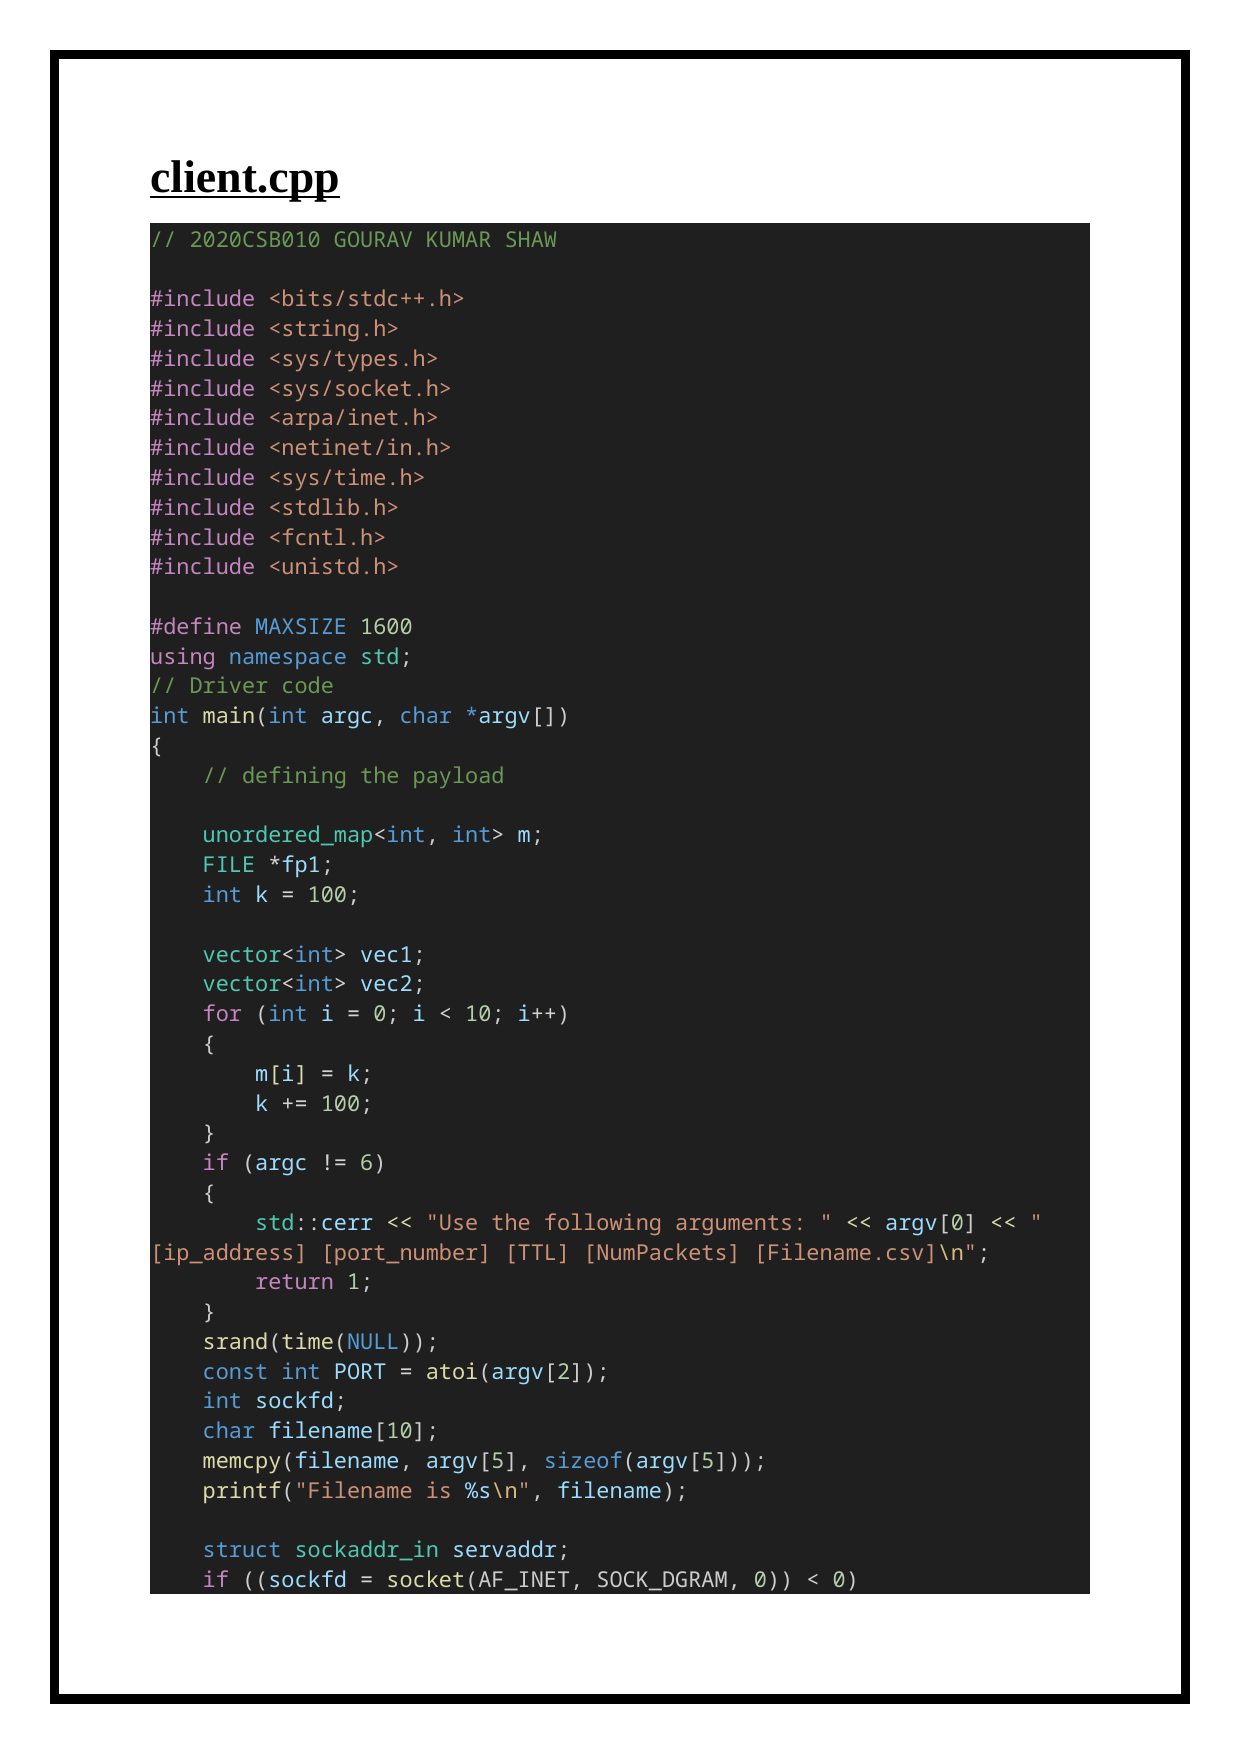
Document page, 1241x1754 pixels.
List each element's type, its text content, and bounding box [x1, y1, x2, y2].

text srand(time(NULL)); [150, 1326, 1090, 1356]
text int sockfd; [150, 1385, 1090, 1415]
text #include <arpa/inet.h> [150, 402, 1090, 432]
text #include <stdlib.h> [150, 492, 1090, 521]
text std::cerr << "Use the following arguments: " << argv[0] << " [ip_address] [port_number] [TTL] [NumPackets] [Filename.csv]\n"; [150, 1207, 1090, 1266]
text #define MAXSIZE 1600 [150, 611, 1090, 641]
text vector<int> vec2; [150, 968, 1090, 998]
text printf("Filename is %s\n", filename); [150, 1475, 1090, 1504]
text #include <bits/stdc++.h> [150, 283, 1090, 313]
text #include <sys/time.h> [150, 462, 1090, 492]
text unordered_map<int, int> m; [150, 819, 1090, 849]
text #include <fcntl.h> [150, 521, 1090, 551]
text return 1; [150, 1266, 1090, 1296]
text #include <unistd.h> [150, 551, 1090, 581]
text for (int i = 0; i < 10; i++) [150, 998, 1090, 1028]
text { [150, 1028, 1090, 1058]
text } [150, 1296, 1090, 1326]
text // defining the payload [150, 760, 1090, 789]
text #include <netinet/in.h> [150, 432, 1090, 462]
text } [150, 1117, 1090, 1147]
text struct sockaddr_in servaddr; [150, 1534, 1090, 1564]
text #include <sys/socket.h> [150, 372, 1090, 402]
text char filename[10]; [150, 1415, 1090, 1445]
text int k = 100; [150, 879, 1090, 909]
text #include <string.h> [150, 313, 1090, 343]
text const int PORT = atoi(argv[2]); [150, 1356, 1090, 1385]
text #include <sys/types.h> [150, 343, 1090, 372]
text // Driver code [150, 670, 1090, 700]
text client.cpp [150, 150, 1090, 203]
text // 2020CSB010 GOURAV KUMAR SHAW [150, 223, 1090, 253]
text vector<int> vec1; [150, 938, 1090, 968]
text if ((sockfd = socket(AF_INET, SOCK_DGRAM, 0)) < 0) [150, 1564, 1090, 1594]
text memcpy(filename, argv[5], sizeof(argv[5])); [150, 1445, 1090, 1475]
text { [150, 1177, 1090, 1207]
text FILE *fp1; [150, 849, 1090, 879]
text int main(int argc, char *argv[]) [150, 700, 1090, 730]
text using namespace std; [150, 641, 1090, 670]
text k += 100; [150, 1087, 1090, 1117]
text { [150, 730, 1090, 760]
text m[i] = k; [150, 1058, 1090, 1087]
text if (argc != 6) [150, 1147, 1090, 1177]
